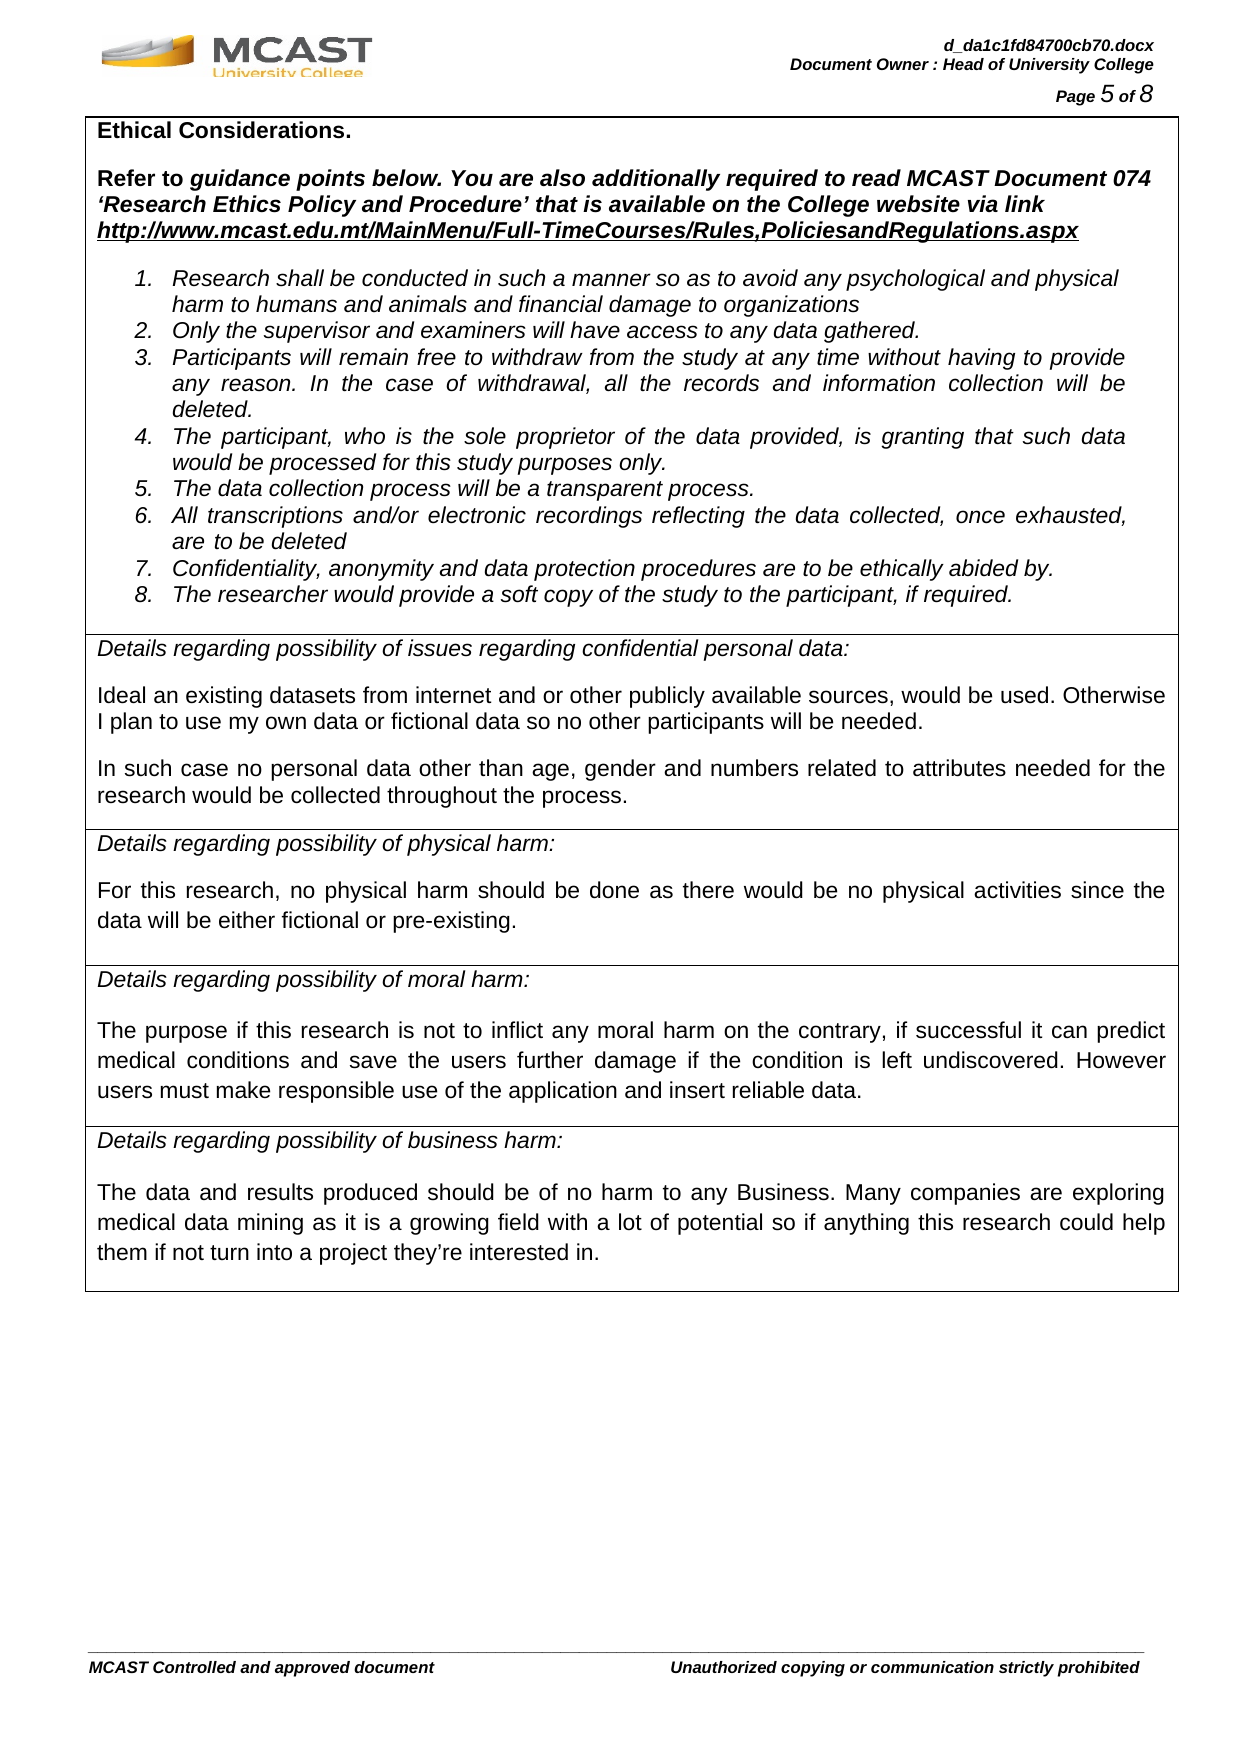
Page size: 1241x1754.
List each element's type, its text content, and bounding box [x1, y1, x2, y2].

picture [100, 35, 372, 77]
table_header Ethical Considerations. Refer to guidance points below. You are also additionally required to read MCAST Document 074 ‘Research Ethics Policy and Procedure’ that is available on the College website via link http://www.mcast.edu.mt/MainMenu/Full-TimeCourses/Rules,PoliciesandRegulations.aspx Research shall be conducted in such a manner so as to avoid any psychological and physical harm to humans and animals and financial damage to organizations Only the supervisor and examiners will have access to any data gathered. Participants will remain free to withdraw from the study at any time without having to provide any reason. In the case of withdrawal, all the records and information collection will be deleted. The participant, who is the sole proprietor of the data provided, is granting that such data would be processed for this study purposes only. The data collection process will be a transparent process. All transcriptions and/or electronic recordings reflecting the data collected, once exhausted, are to be deleted Confidentiality, anonymity and data protection procedures are to be ethically abided by. The researcher would provide a soft copy of the study to the participant, if required. [86, 118, 1178, 633]
table_cell Details regarding possibility of moral harm: The purpose if this research is not to inflict any moral harm on the contrary, if successful it can predict medical conditions and save the users further damage if the condition is left undiscovered. However users must make responsible use of the application and insert reliable data. [86, 966, 1178, 1126]
table_cell Details regarding possibility of physical harm: For this research, no physical harm should be done as there would be no physical activities since the data will be either fictional or pre-existing. [86, 830, 1178, 965]
table_cell Details regarding possibility of issues regarding confidential personal data: Ideal an existing datasets from internet and or other publicly available sources, would be used. Otherwise I plan to use my own data or fictional data so no other participants will be needed. In such case no personal data other than age, gender and numbers related to attributes needed for the research would be collected throughout the process. [86, 635, 1178, 829]
table_cell Details regarding possibility of business harm: The data and results produced should be of no harm to any Business. Many companies are exploring medical data mining as it is a growing field with a lot of potential so if anything this research could help them if not turn into a project they’re interested in. [86, 1127, 1178, 1291]
